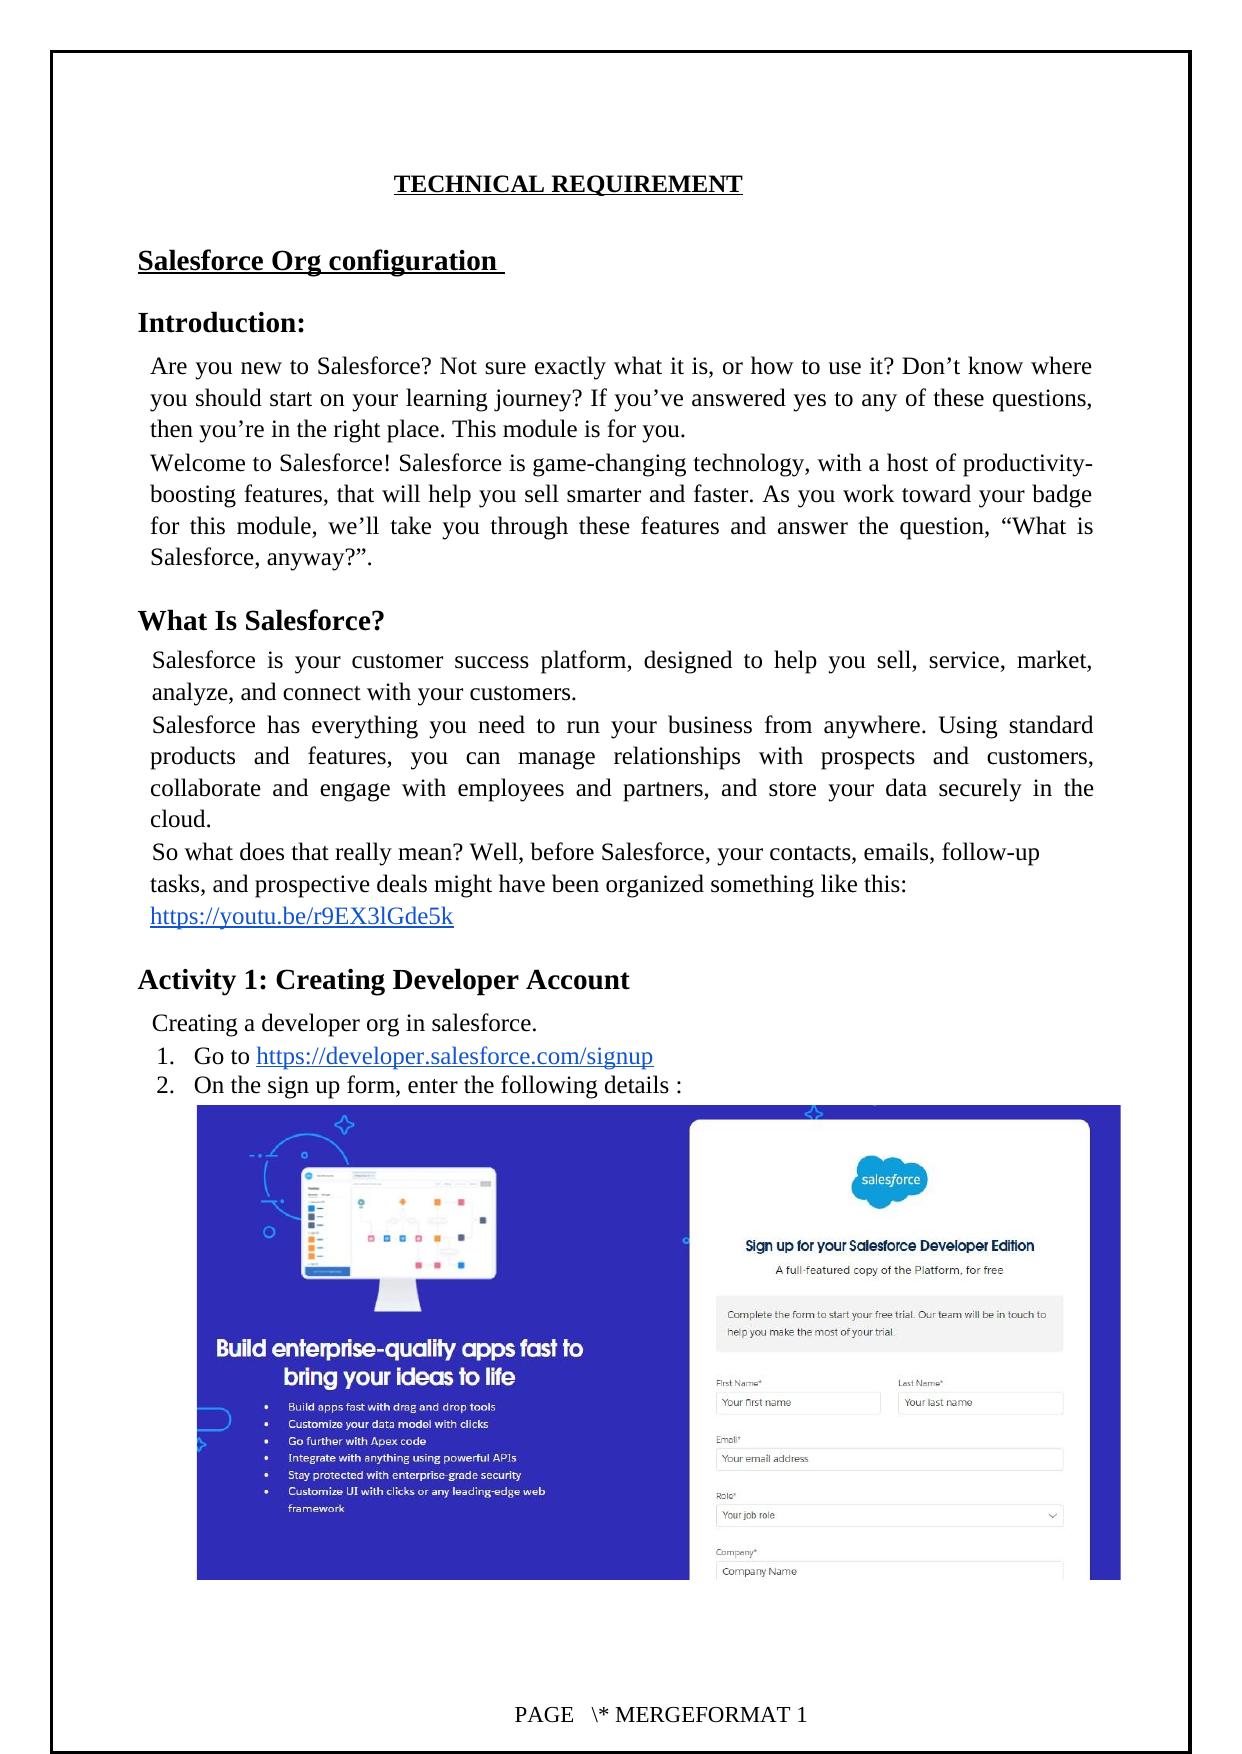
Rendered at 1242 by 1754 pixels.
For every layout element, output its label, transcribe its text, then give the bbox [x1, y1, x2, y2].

text So what does that really mean? Well, before Salesforce, your contacts, emails, follow-up tasks, and prospective deals might have been organized something like this: https://youtu.be/r9EX3lGde5k [150, 837, 1095, 930]
text Creating a developer org in salesforce. [152, 1008, 1179, 1037]
picture [196, 1105, 1121, 1580]
subtitle Activity 1: Creating Developer Account [137, 962, 1179, 996]
text Welcome to Salesforce! Salesforce is game-changing technology, with a host of productivity-boosting features, that will help you sell smarter and faster. As you work toward your badge for this module, we’ll take you through these features and answer the question, “What is Salesforce, anyway?”. [150, 448, 1094, 571]
text Salesforce is your customer success platform, designed to help you sell, service, market, analyze, and connect with your customers. [152, 645, 1094, 706]
subtitle Salesforce Org configuration [137, 243, 1179, 276]
list On the sign up form, enter the following details : [156, 1070, 1179, 1098]
text Salesforce has everything you need to run your business from anywhere. Using standard products and features, you can manage relationships with prospects and customers, collaborate and engage with employees and partners, and store your data securely in the cloud. [150, 710, 1095, 833]
subtitle What Is Salesforce? [137, 603, 1179, 637]
list Go to https://developer.salesforce.com/signup [156, 1041, 1179, 1070]
text TECHNICAL REQUIREMENT [137, 169, 1179, 197]
text Are you new to Salesforce? Not sure exactly what it is, or how to use it? Don’t know where you should start on your learning journey? If you’ve answered yes to any of these questions, then you’re in the right place. This module is for you. [150, 351, 1095, 443]
subtitle Introduction: [137, 305, 1179, 339]
